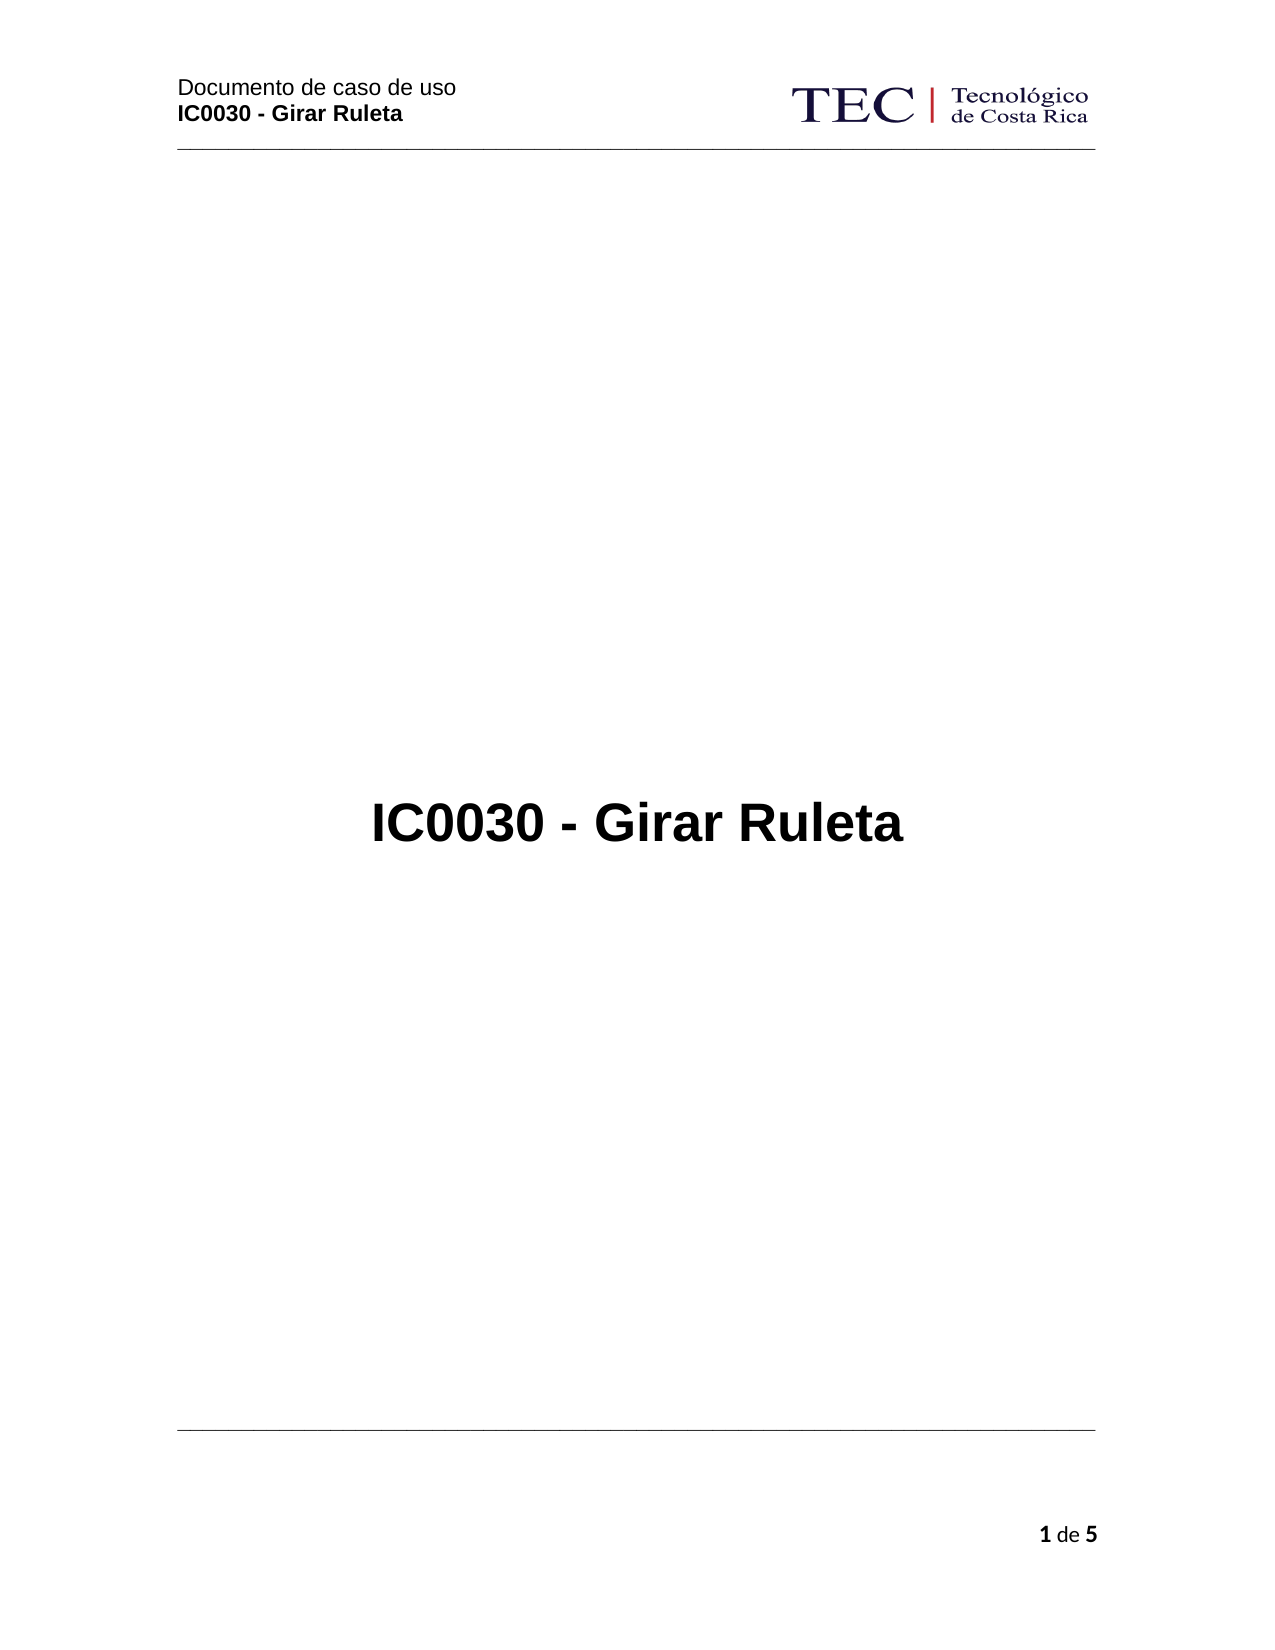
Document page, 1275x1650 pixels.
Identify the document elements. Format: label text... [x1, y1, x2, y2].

text IC0030 - Girar Ruleta [177, 791, 1098, 853]
text ________________________________________________________________________ [177, 1407, 1098, 1433]
picture [781, 75, 1098, 132]
